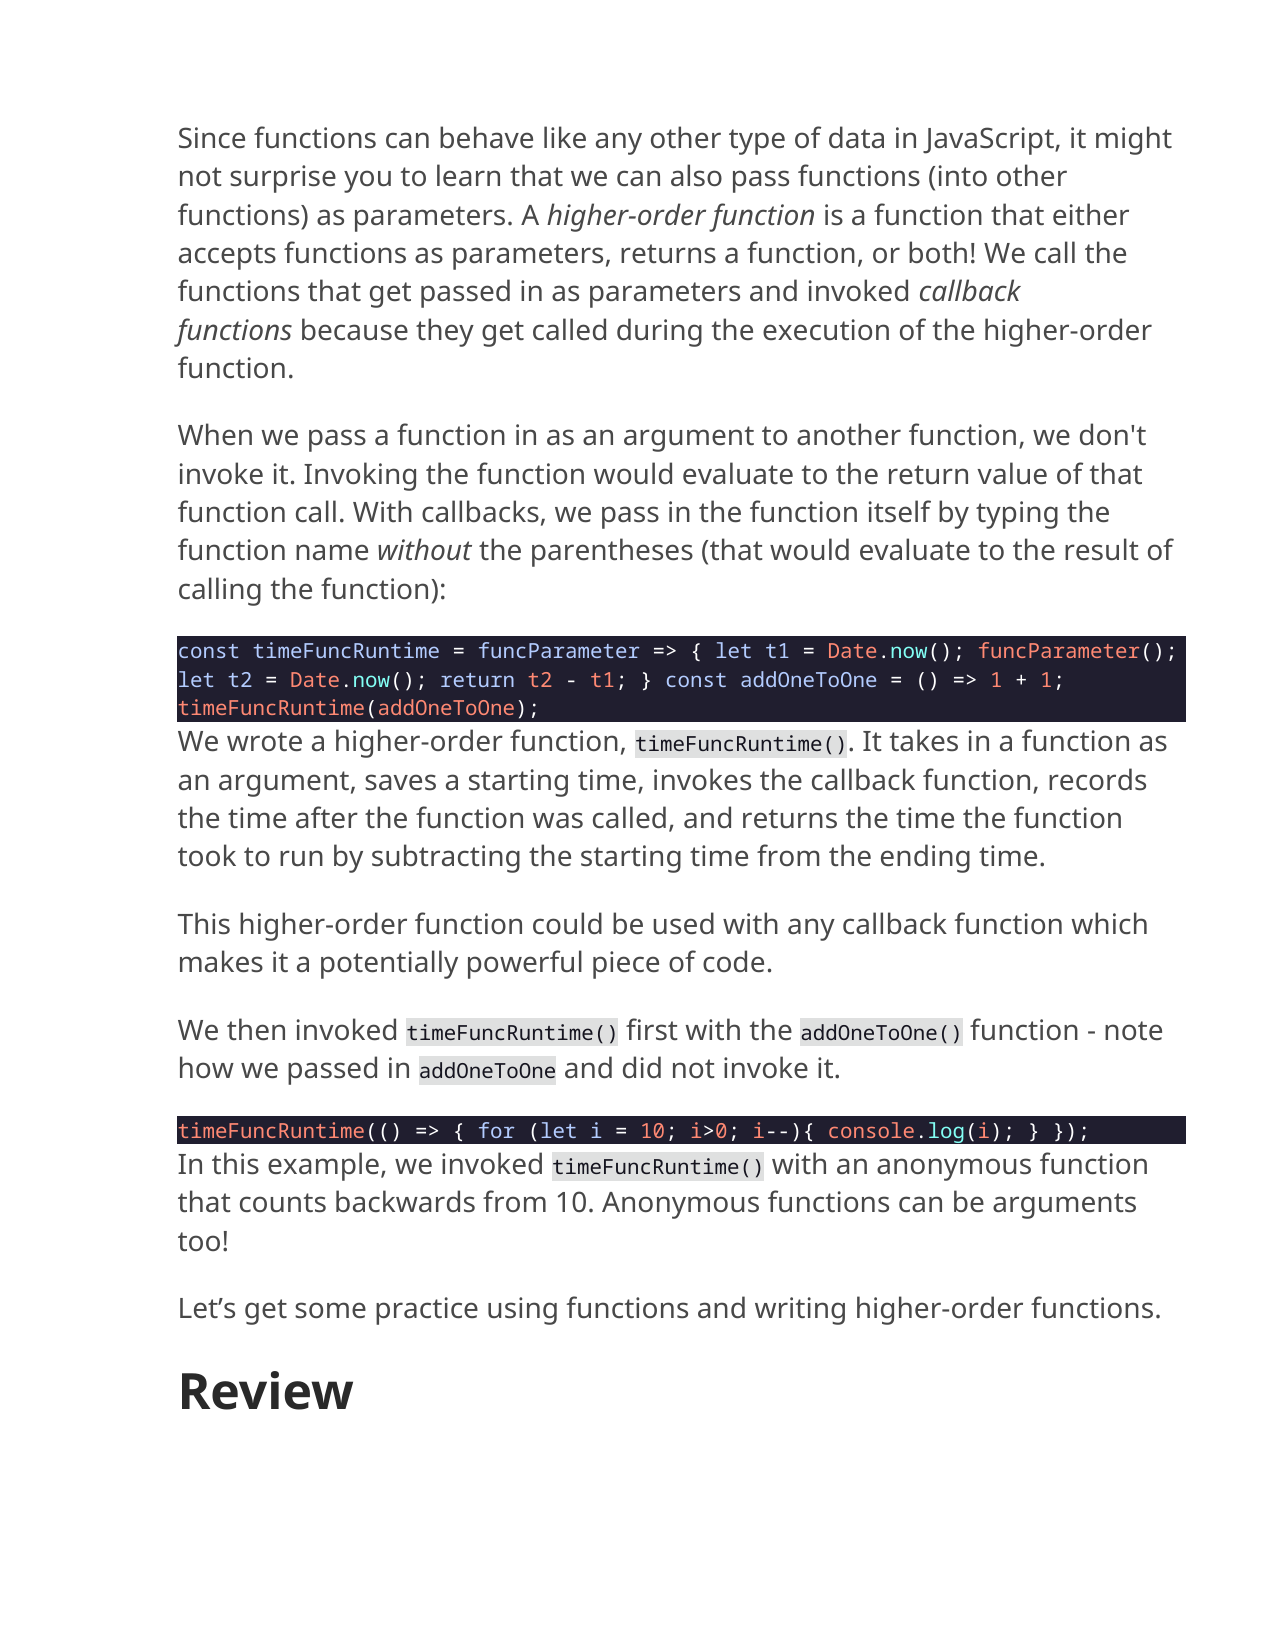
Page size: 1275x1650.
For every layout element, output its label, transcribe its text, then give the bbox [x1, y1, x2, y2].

text Since functions can behave like any other type of data in JavaScript, it might not surprise you to learn that we can also pass functions (into other functions) as parameters. A higher-order function is a function that either accepts functions as parameters, returns a function, or both! We call the functions that get passed in as parameters and invoked callback functions because they get called during the execution of the higher-order function. [177, 118, 1186, 386]
text We then invoked timeFuncRuntime() first with the addOneToOne() function - note how we passed in addOneToOne and did not invoke it. [177, 1010, 1186, 1087]
text Let’s get some practice using functions and writing higher-order functions. [177, 1288, 1186, 1327]
text This higher-order function could be used with any callback function which makes it a potentially powerful piece of code. [177, 904, 1186, 981]
text const timeFuncRuntime = funcParameter => { let t1 = Date.now(); funcParameter(); let t2 = Date.now(); return t2 - t1; } const addOneToOne = () => 1 + 1; timeFuncRuntime(addOneToOne); [177, 636, 1186, 722]
text When we pass a function in as an argument to another function, we don't invoke it. Invoking the function would evaluate to the return value of that function call. With callbacks, we pass in the function itself by typing the function name without the parentheses (that would evaluate to the result of calling the function): [177, 416, 1186, 607]
text timeFuncRuntime(() => { for (let i = 10; i>0; i--){ console.log(i); } }); [177, 1116, 1186, 1144]
text In this example, we invoked timeFuncRuntime() with an anonymous function that counts backwards from 10. Anonymous functions can be arguments too! [177, 1144, 1186, 1259]
subtitle Review [177, 1356, 1186, 1424]
text We wrote a higher-order function, timeFuncRuntime(). It takes in a function as an argument, saves a starting time, invokes the callback function, records the time after the function was called, and returns the time the function took to run by subtracting the starting time from the ending time. [177, 722, 1186, 875]
